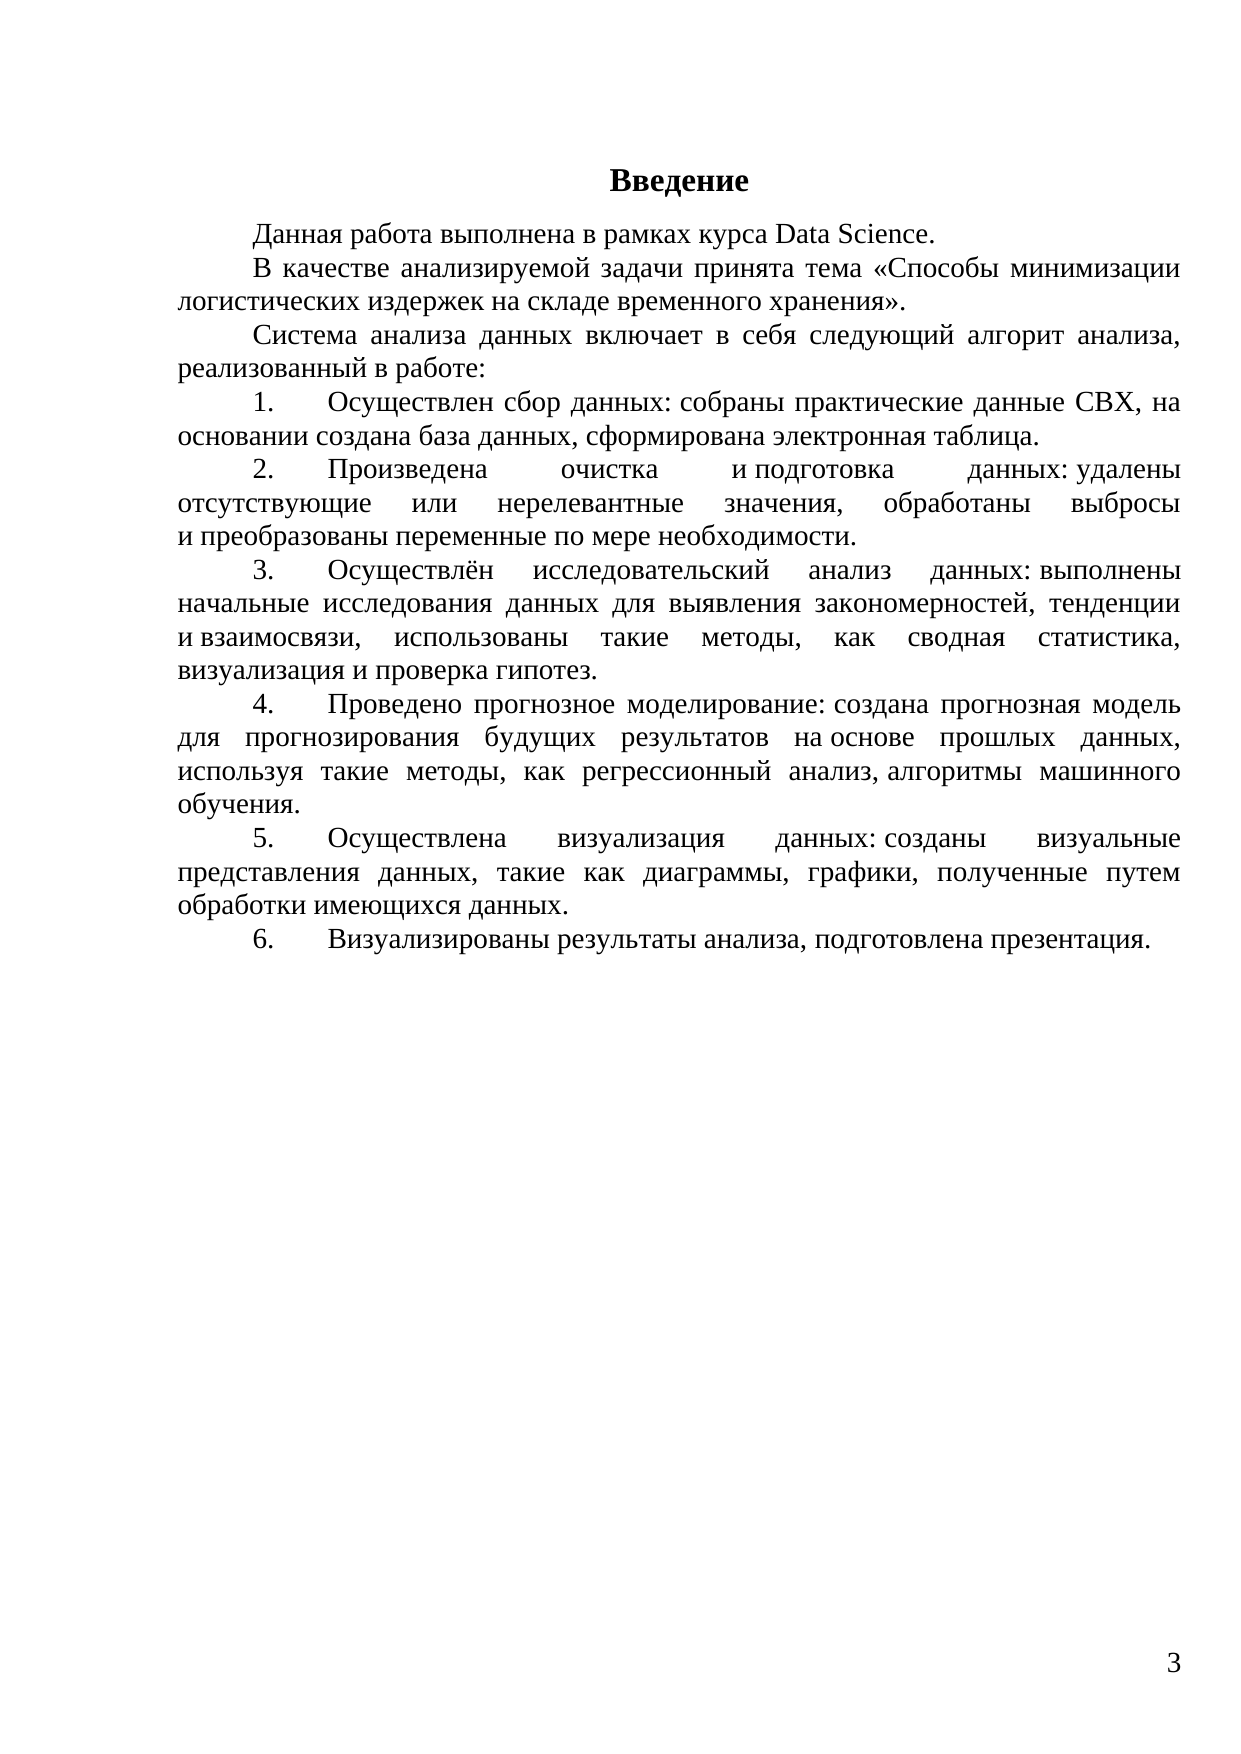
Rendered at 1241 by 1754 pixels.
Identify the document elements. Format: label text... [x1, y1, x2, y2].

subtitle Введение [177, 160, 1181, 198]
list Осуществлен сбор данных: собраны практические данные СВХ, на основании создана база данных, сформирована электронная таблица. [177, 384, 1181, 451]
text Система анализа данных включает в себя следующий алгорит анализа, реализованный в работе: [177, 317, 1181, 384]
list Визуализированы результаты анализа, подготовлена презентация. [177, 921, 1181, 954]
list Проведено прогнозное моделирование: создана прогнозная модель для прогнозирования будущих результатов на основе прошлых данных, используя такие методы, как регрессионный анализ, алгоритмы машинного обучения. [177, 686, 1181, 820]
list Произведена очистка и подготовка данных: удалены отсутствующие или нерелевантные значения, обработаны выбросы и преобразованы переменные по мере необходимости. [177, 451, 1181, 552]
text Данная работа выполнена в рамках курса Data Science. [177, 216, 1181, 250]
list Осуществлён исследовательский анализ данных: выполнены начальные исследования данных для выявления закономерностей, тенденции и взаимосвязи, использованы такие методы, как сводная статистика, визуализация и проверка гипотез. [177, 552, 1181, 686]
text В качестве анализируемой задачи принята тема «Способы минимизации логистических издержек на складе временного хранения». [177, 250, 1181, 317]
list Осуществлена визуализация данных: созданы визуальные представления данных, такие как диаграммы, графики, полученные путем обработки имеющихся данных. [177, 820, 1181, 921]
